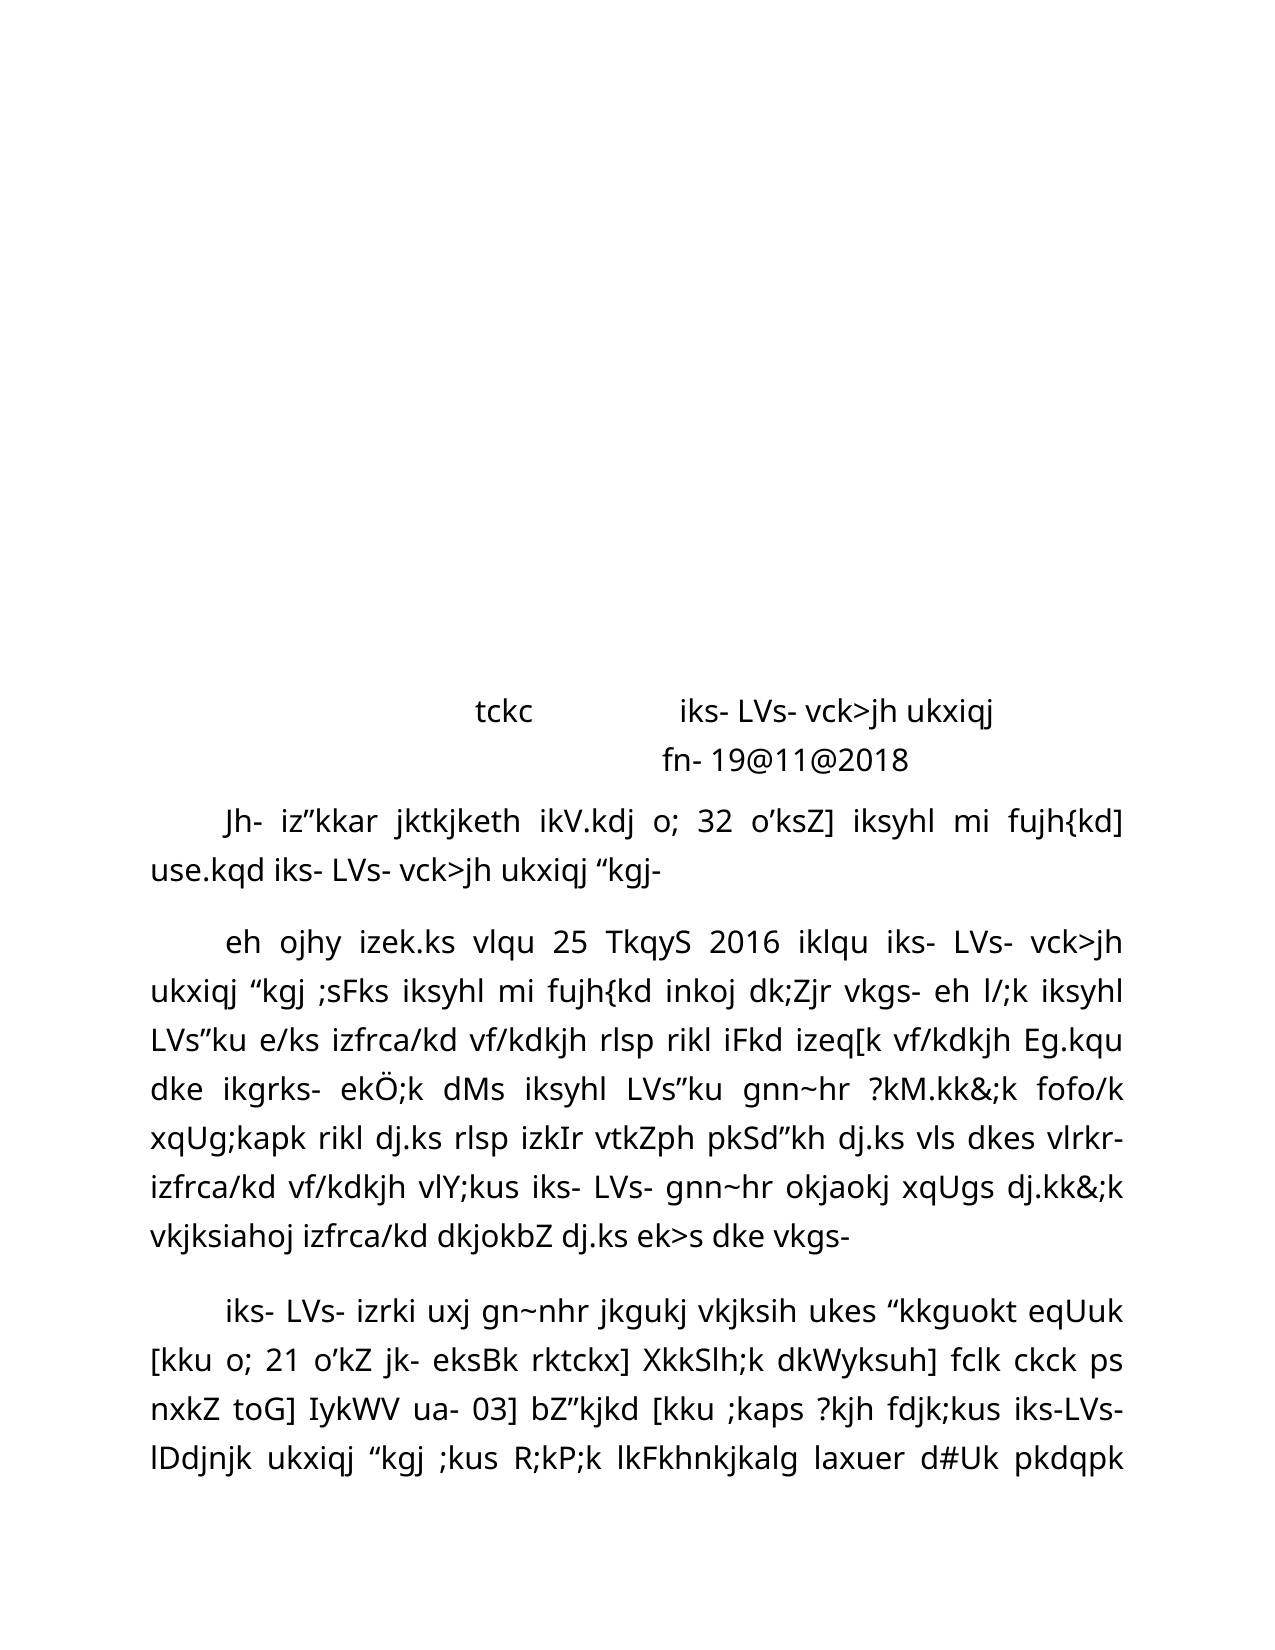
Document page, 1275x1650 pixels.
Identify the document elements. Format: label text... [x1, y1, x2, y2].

text eh ojhy izek.ks vlqu 25 TkqyS 2016 iklqu iks- LVs- vck>jh ukxiqj “kgj ;sFks iksyhl mi fujh{kd inkoj dk;Zjr vkgs- eh l/;k iksyhl LVs”ku e/ks izfrca/kd vf/kdkjh rlsp rikl iFkd izeq[k vf/kdkjh Eg.kqu dke ikgrks- ekÖ;k dMs iksyhl LVs”ku gnn~hr ?kM.kk&;k fofo/k xqUg;kapk rikl dj.ks rlsp izkIr vtkZph pkSd”kh dj.ks vls dkes vlrkr- izfrca/kd vf/kdkjh vlY;kus iks- LVs- gnn~hr okjaokj xqUgs dj.kk&;k vkjksiahoj izfrca/kd dkjokbZ dj.ks ek>s dke vkgs- [150, 920, 1125, 1257]
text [150, 1289, 1125, 1478]
text tckc iks- LVs- vck>jh ukxiqj [150, 688, 1125, 731]
text Jh- iz”kkar jktkjketh ikV.kdj o; 32 o’ksZ] iksyhl mi fujh{kd] use.kqd iks- LVs- vck>jh ukxiqj “kgj- [150, 799, 1125, 891]
text fn- 19@11@2018 [150, 737, 1125, 780]
